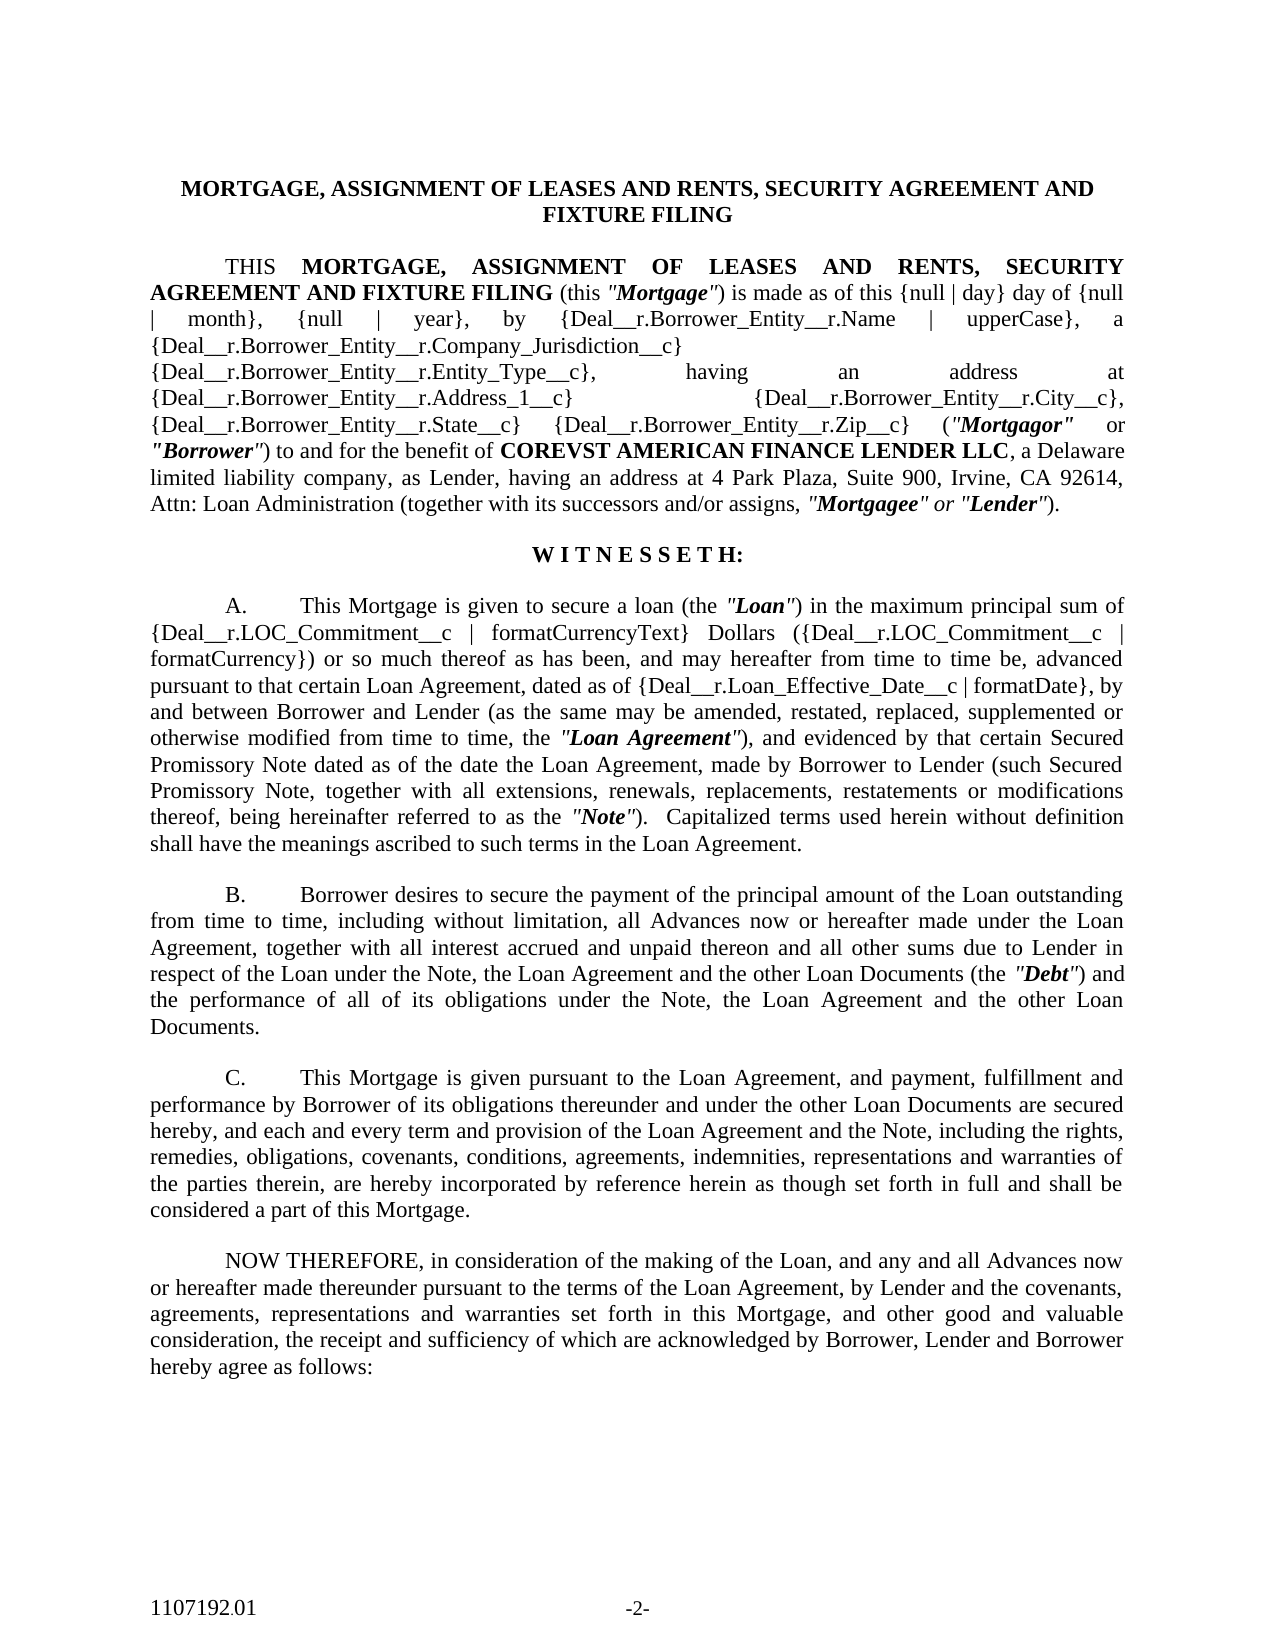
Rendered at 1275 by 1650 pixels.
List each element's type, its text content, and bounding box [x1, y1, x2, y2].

text C. This Mortgage is given pursuant to the Loan Agreement, and payment, fulfillment and performance by Borrower of its obligations thereunder and under the other Loan Documents are secured hereby, and each and every term and provision of the Loan Agreement and the Note, including the rights, remedies, obligations, covenants, conditions, agreements, indemnities, representations and warranties of the parties therein, are hereby incorporated by reference herein as though set forth in full and shall be considered a part of this Mortgage. [150, 1064, 1125, 1222]
text THIS MORTGAGE, ASSIGNMENT OF LEASES AND RENTS, SECURITY AGREEMENT AND FIXTURE FILING (this "Mortgage") is made as of this {null | day} day of {null | month}, {null | year}, by {Deal__r.Borrower_Entity__r.Name | upperCase}, a {Deal__r.Borrower_Entity__r.Company_Jurisdiction__c} {Deal__r.Borrower_Entity__r.Entity_Type__c}, having an address at {Deal__r.Borrower_Entity__r.Address_1__c} {Deal__r.Borrower_Entity__r.City__c}, {Deal__r.Borrower_Entity__r.State__c} {Deal__r.Borrower_Entity__r.Zip__c} ("Mortgagor" or "Borrower") to and for the benefit of COREVST AMERICAN FINANCE LENDER LLC, a Delaware limited liability company, as Lender, having an address at 4 Park Plaza, Suite 900, Irvine, CA 92614, Attn: Loan Administration (together with its successors and/or assigns, "Mortgagee" or "Lender"). [150, 253, 1125, 516]
text NOW THEREFORE, in consideration of the making of the Loan, and any and all Advances now or hereafter made thereunder pursuant to the terms of the Loan Agreement, by Lender and the covenants, agreements, representations and warranties set forth in this Mortgage, and other good and valuable consideration, the receipt and sufficiency of which are acknowledged by Borrower, Lender and Borrower hereby agree as follows: [150, 1247, 1125, 1379]
text MORTGAGE, ASSIGNMENT OF LEASES AND RENTS, SECURITY AGREEMENT AND FIXTURE FILING [150, 175, 1125, 228]
text A. This Mortgage is given to secure a loan (the "Loan") in the maximum principal sum of {Deal__r.LOC_Commitment__c | formatCurrencyText} Dollars ({Deal__r.LOC_Commitment__c | formatCurrency}) or so much thereof as has been, and may hereafter from time to time be, advanced pursuant to that certain Loan Agreement, dated as of {Deal__r.Loan_Effective_Date__c | formatDate}, by and between Borrower and Lender (as the same may be amended, restated, replaced, supplemented or otherwise modified from time to time, the "Loan Agreement"), and evidenced by that certain Secured Promissory Note dated as of the date the Loan Agreement, made by Borrower to Lender (such Secured Promissory Note, together with all extensions, renewals, replacements, restatements or modifications thereof, being hereinafter referred to as the "Note"). Capitalized terms used herein without definition shall have the meanings ascribed to such terms in the Loan Agreement. [150, 593, 1125, 856]
text B. Borrower desires to secure the payment of the principal amount of the Loan outstanding from time to time, including without limitation, all Advances now or hereafter made under the Loan Agreement, together with all interest accrued and unpaid thereon and all other sums due to Lender in respect of the Loan under the Note, the Loan Agreement and the other Loan Documents (the "Debt") and the performance of all of its obligations under the Note, the Loan Agreement and the other Loan Documents. [150, 881, 1125, 1039]
text W I T N E S S E T H: [150, 541, 1125, 568]
